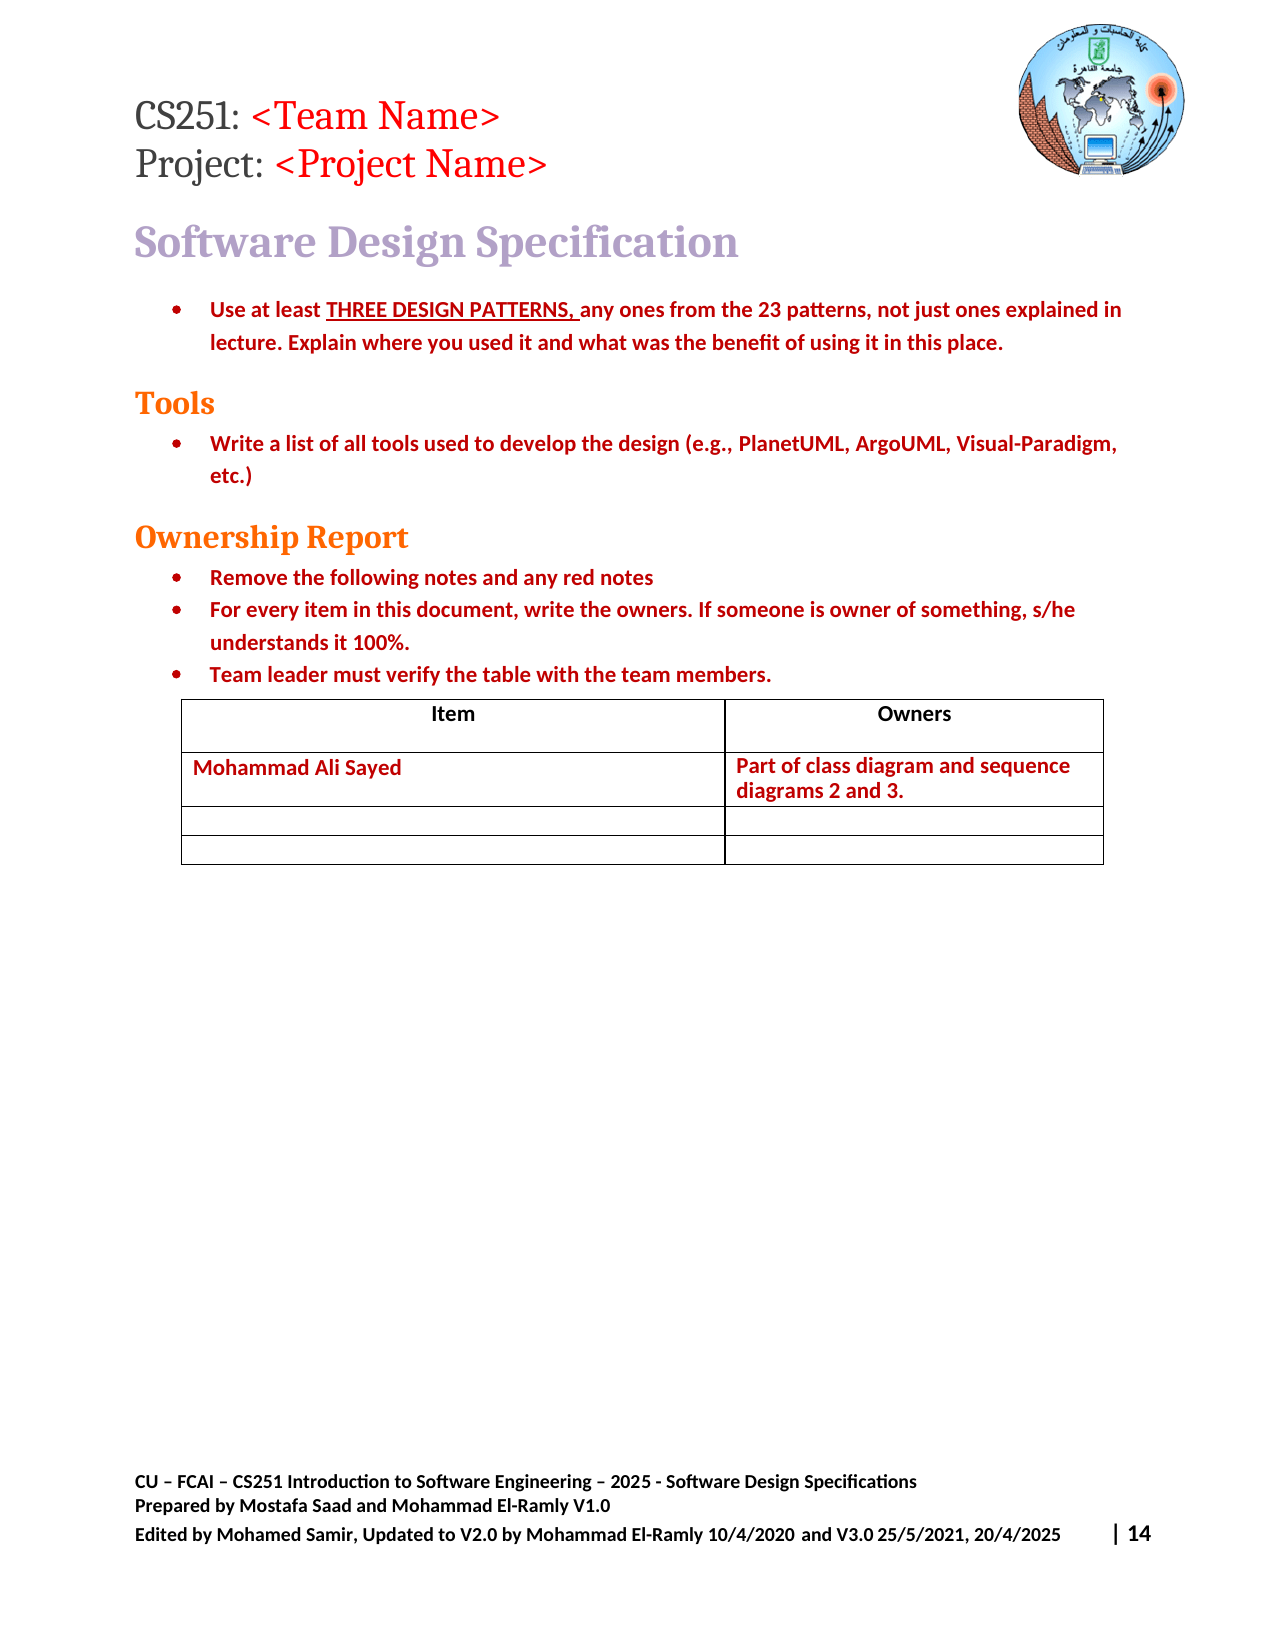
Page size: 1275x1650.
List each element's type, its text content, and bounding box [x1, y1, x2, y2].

table_cell [182, 836, 724, 864]
table_cell [726, 836, 1103, 864]
table_cell [726, 807, 1103, 835]
list Team leader must verify the table with the team members. [172, 660, 1152, 688]
list Write a list of all tools used to develop the design (e.g., PlanetUML, ArgoUML, Visual-Paradigm, etc.) [172, 429, 1152, 489]
list For every item in this document, write the owners. If someone is owner of something, s/he understands it 100%. [172, 596, 1152, 656]
list Remove the following notes and any red notes [172, 563, 1152, 591]
subtitle Ownership Report [135, 519, 1152, 557]
table_header Item [182, 700, 724, 752]
table_cell Part of class diagram and sequence diagrams 2 and 3. [726, 753, 1103, 806]
table_header Owners [726, 700, 1103, 752]
table_cell [182, 807, 724, 835]
picture [1018, 24, 1186, 180]
list Use at least THREE DESIGN PATTERNS, any ones from the 23 patterns, not just ones explained in lecture. Explain where you used it and what was the benefit of using it in this place. [172, 295, 1152, 356]
table_cell Mohammad Ali Sayed [182, 753, 724, 806]
subtitle Tools [135, 385, 1152, 423]
